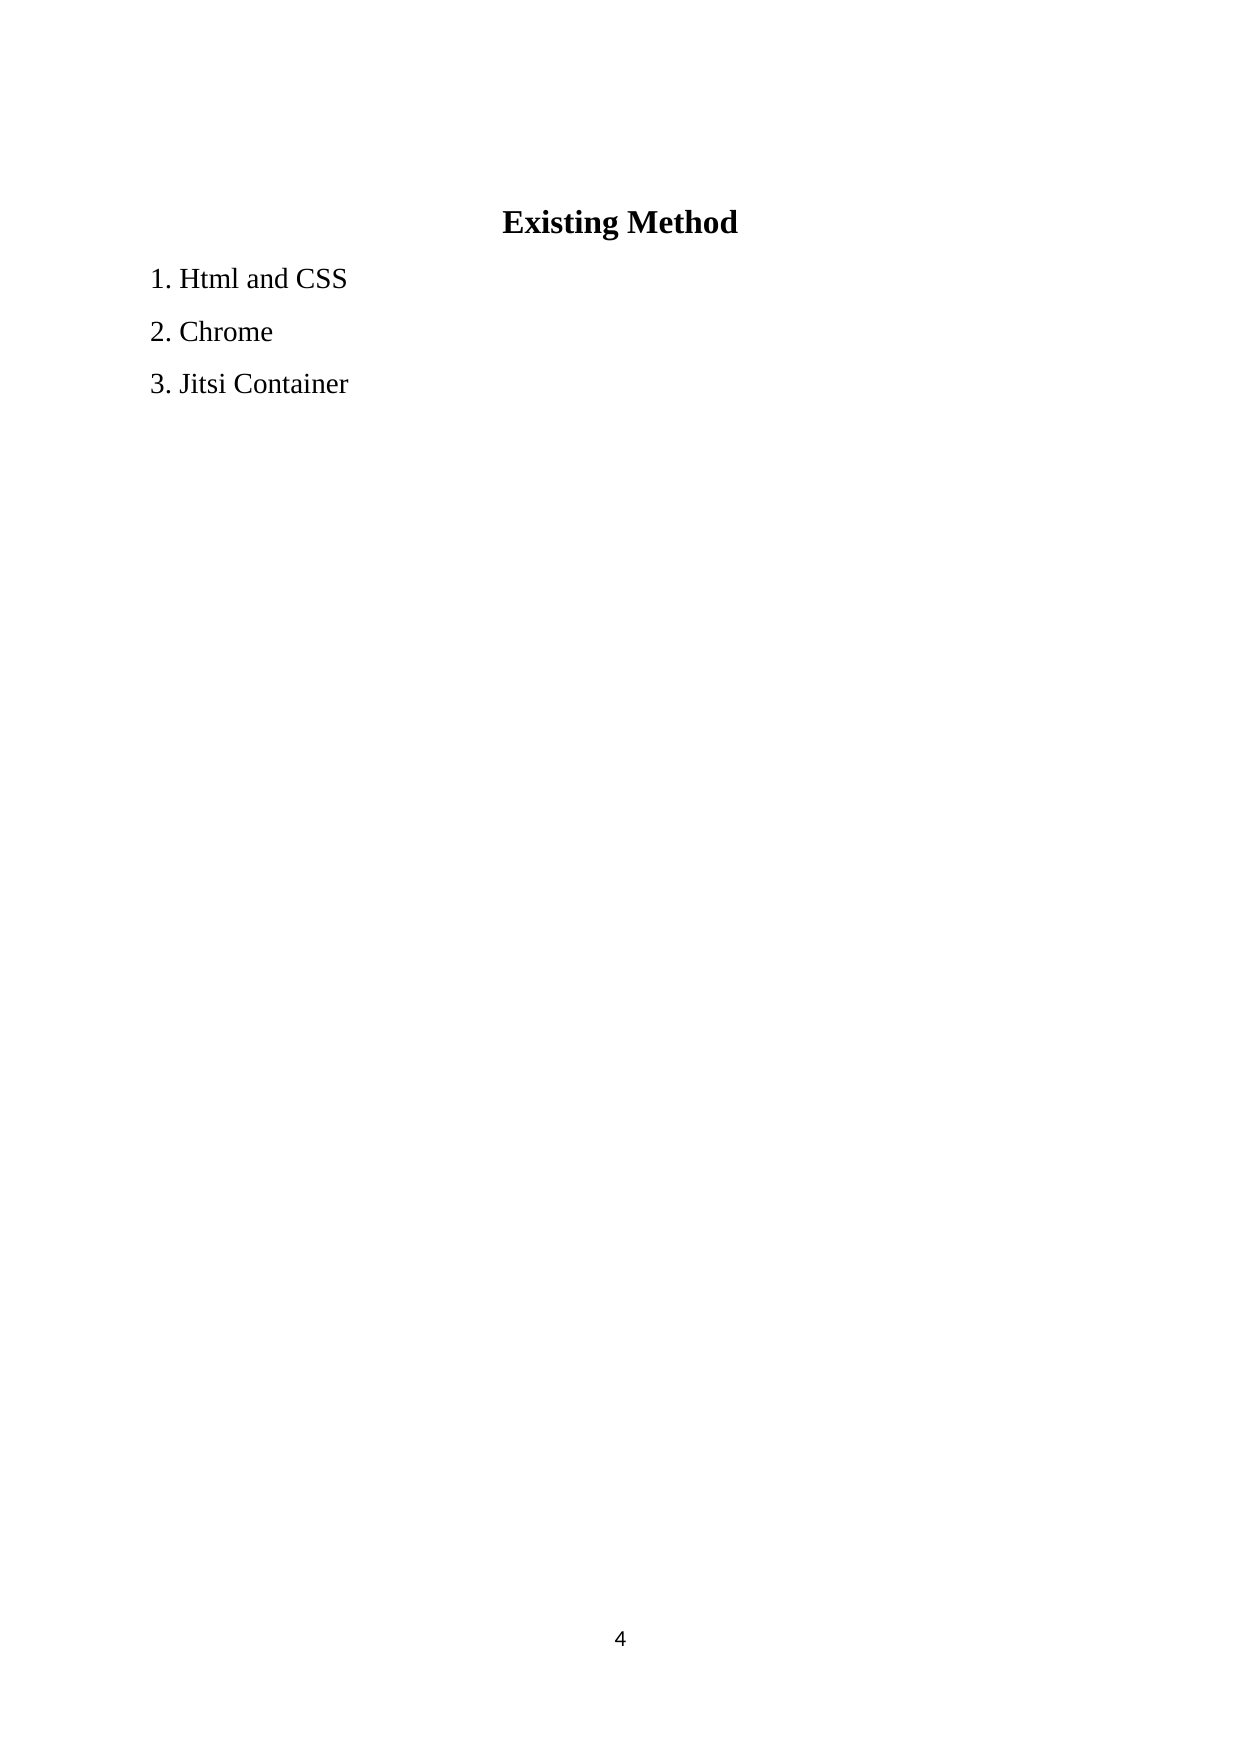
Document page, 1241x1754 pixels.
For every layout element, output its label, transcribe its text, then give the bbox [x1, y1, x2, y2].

text 2. Chrome [150, 314, 1090, 347]
text 1. Html and CSS [150, 261, 1090, 294]
text 3. Jitsi Container [150, 366, 1090, 400]
text Existing Method [150, 203, 1090, 241]
